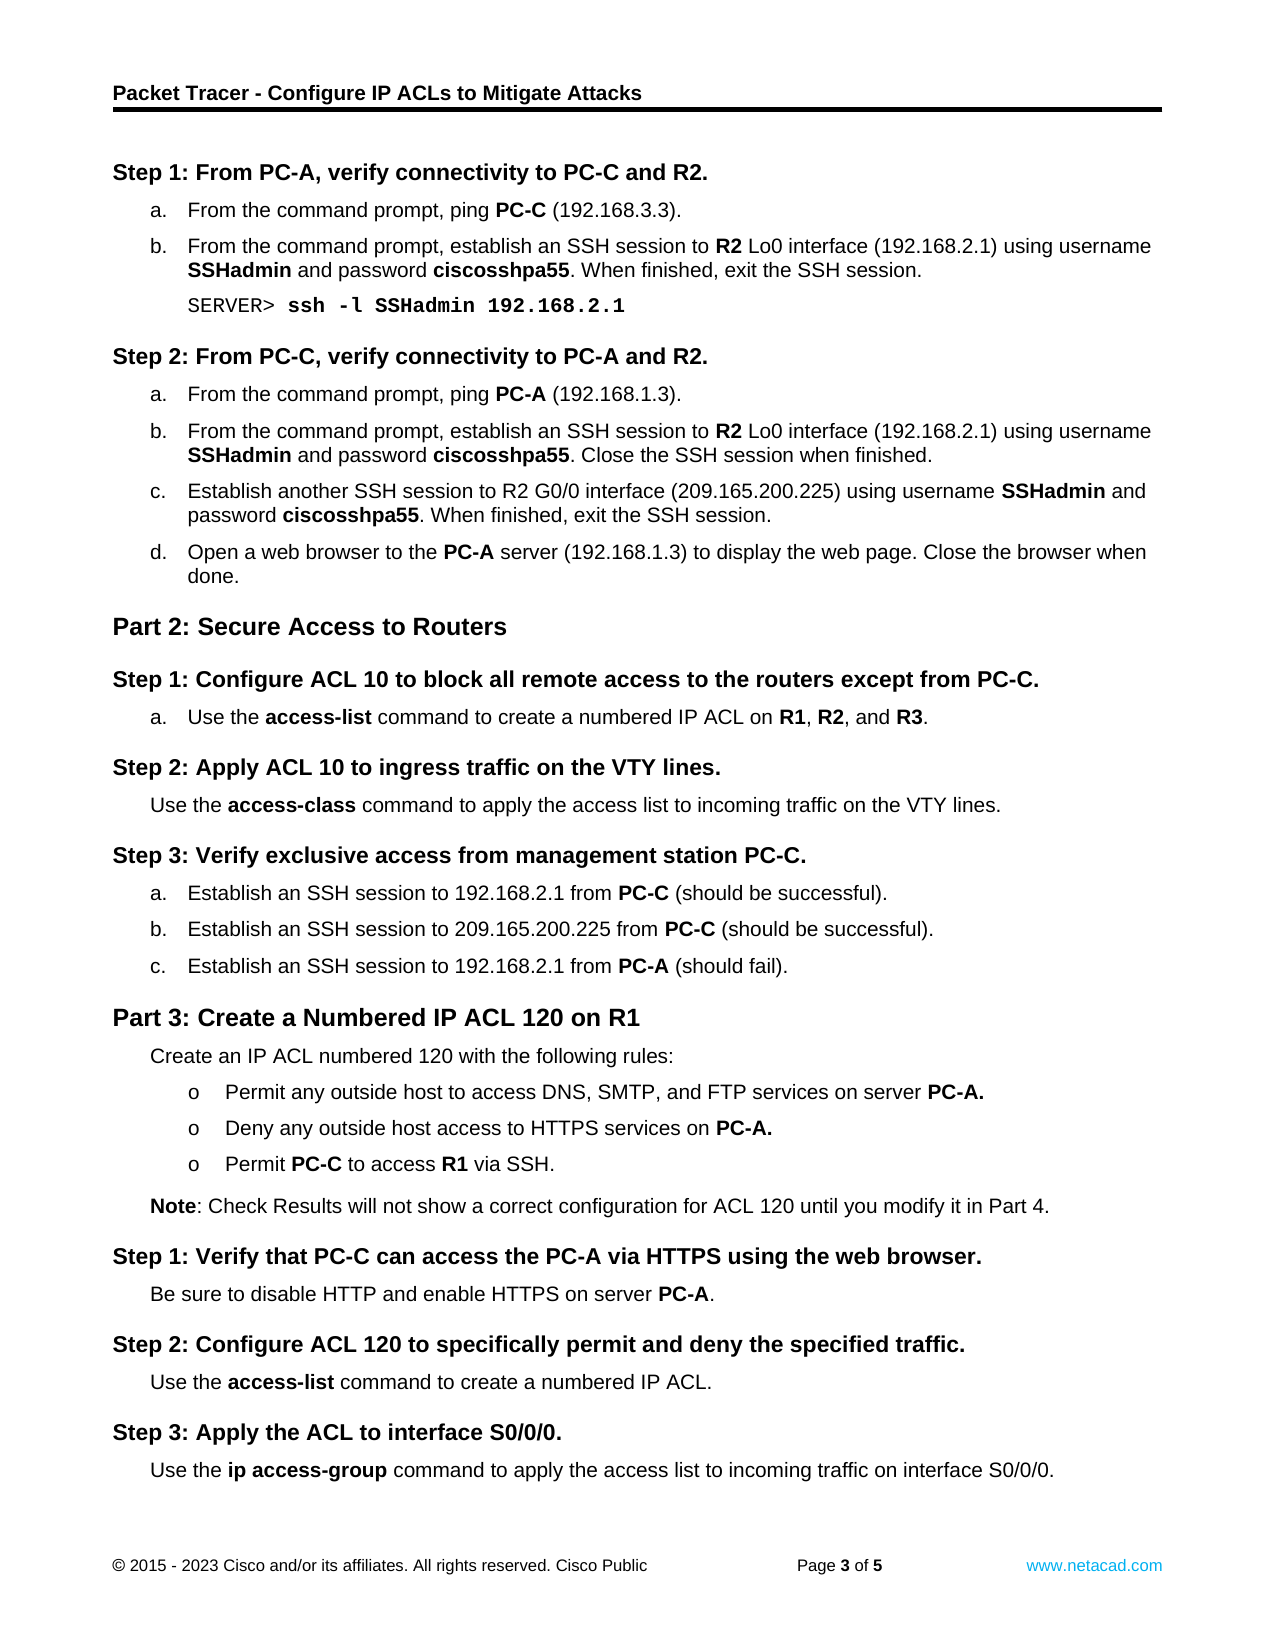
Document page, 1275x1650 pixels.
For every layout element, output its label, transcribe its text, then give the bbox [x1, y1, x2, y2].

subtitle Apply the ACL to interface S0/0/0. [112, 1419, 1162, 1445]
text From the command prompt, establish an SSH session to R2 Lo0 interface (192.168.2.1) using username SSHadmin and password ciscosshpa55. When finished, exit the SSH session. [150, 234, 1162, 282]
list Deny any outside host access to HTTPS services on PC-A. [187, 1116, 1162, 1142]
text Use the access-list command to create a numbered IP ACL on R1, R2, and R3. [150, 705, 1162, 729]
subtitle Configure ACL 10 to block all remote access to the routers except from PC-C. [112, 666, 1162, 692]
text SERVER> ssh -l SSHadmin 192.168.2.1 [187, 295, 1162, 318]
text Use the access-class command to apply the access list to incoming traffic on the VTY lines. [150, 793, 1162, 817]
subtitle From PC-A, verify connectivity to PC-C and R2. [112, 159, 1162, 185]
text Note: Check Results will not show a correct configuration for ACL 120 until you modify it in Part 4. [150, 1194, 1162, 1218]
text Create an IP ACL numbered 120 with the following rules: [150, 1044, 1162, 1068]
text From the command prompt, ping PC-C (192.168.3.3). [150, 198, 1162, 222]
text Establish another SSH session to R2 G0/0 interface (209.165.200.225) using username SSHadmin and password ciscosshpa55. When finished, exit the SSH session. [150, 479, 1162, 527]
subtitle From PC-C, verify connectivity to PC-A and R2. [112, 343, 1162, 370]
subtitle Verify exclusive access from management station PC-C. [112, 842, 1162, 868]
text Establish an SSH session to 192.168.2.1 from PC-C (should be successful). [150, 881, 1162, 904]
list Permit any outside host to access DNS, SMTP, and FTP services on server PC-A. [187, 1080, 1162, 1106]
subtitle Apply ACL 10 to ingress traffic on the VTY lines. [112, 754, 1162, 780]
text From the command prompt, establish an SSH session to R2 Lo0 interface (192.168.2.1) using username SSHadmin and password ciscosshpa55. Close the SSH session when finished. [150, 419, 1162, 467]
subtitle Create a Numbered IP ACL 120 on R1 [112, 1002, 1162, 1031]
subtitle Verify that PC-C can access the PC-A via HTTPS using the web browser. [112, 1243, 1162, 1269]
text Use the ip access-group command to apply the access list to incoming traffic on interface S0/0/0. [150, 1458, 1162, 1482]
text Open a web browser to the PC-A server (192.168.1.3) to display the web page. Close the browser when done. [150, 539, 1162, 587]
text Establish an SSH session to 192.168.2.1 from PC-A (should fail). [150, 953, 1162, 977]
text Use the access-list command to create a numbered IP ACL. [150, 1370, 1162, 1394]
subtitle Configure ACL 120 to specifically permit and deny the specified traffic. [112, 1331, 1162, 1357]
text From the command prompt, ping PC-A (192.168.1.3). [150, 382, 1162, 406]
subtitle Secure Access to Routers [112, 612, 1162, 641]
text Establish an SSH session to 209.165.200.225 from PC-C (should be successful). [150, 917, 1162, 941]
text Be sure to disable HTTP and enable HTTPS on server PC-A. [150, 1282, 1162, 1306]
list Permit PC-C to access R1 via SSH. [187, 1152, 1162, 1178]
